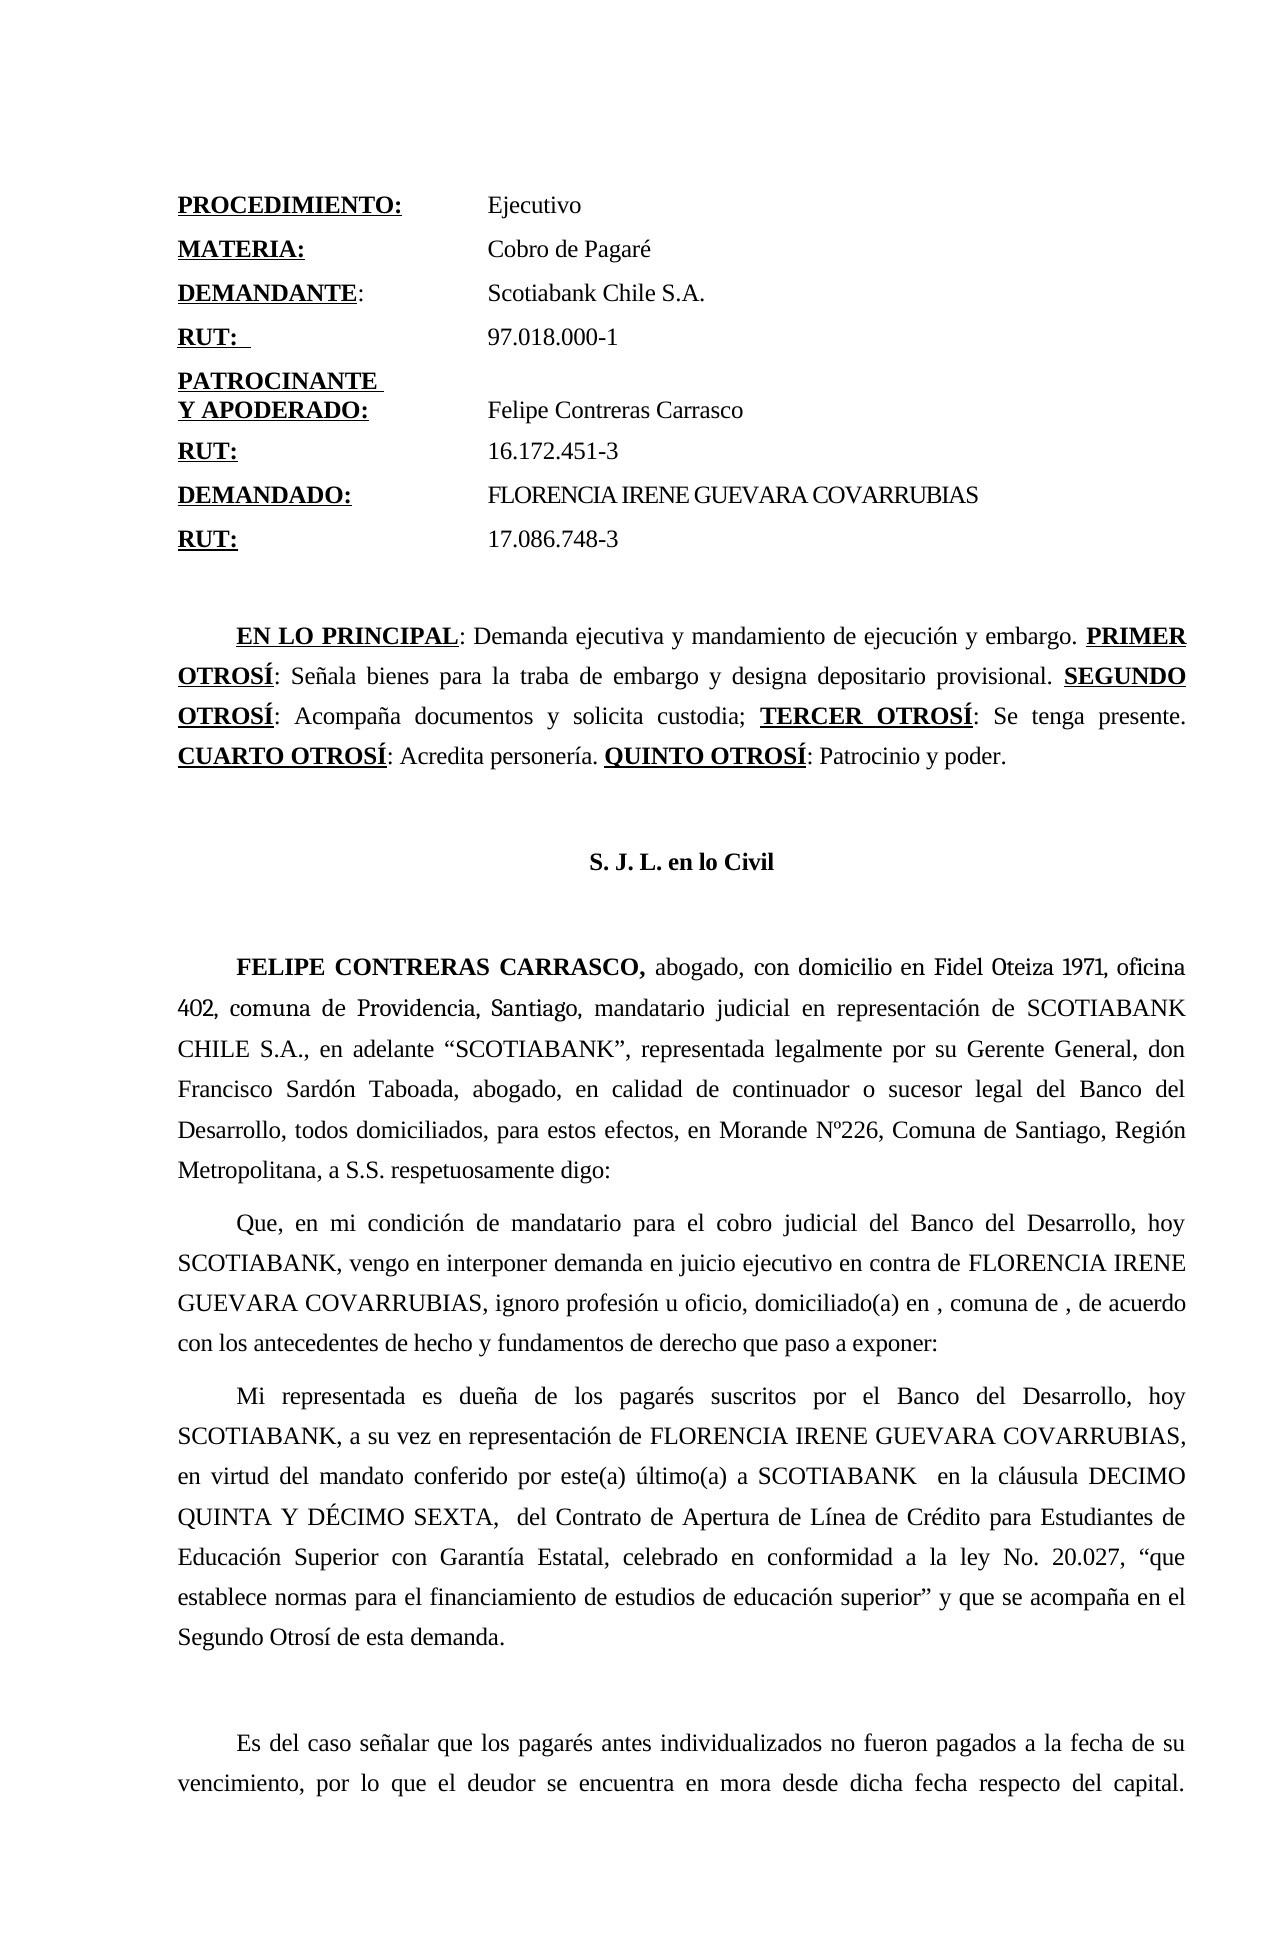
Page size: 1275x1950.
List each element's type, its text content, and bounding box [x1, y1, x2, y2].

text FELIPE CONTRERAS CARRASCO, abogado, con domicilio en Fidel Oteiza 1971, oficina 402, comuna de Providencia, Santiago, mandatario judicial en representación de SCOTIABANK CHILE S.A., en adelante “SCOTIABANK”, representada legalmente por su Gerente General, don Francisco Sardón Taboada, abogado, en calidad de continuador o sucesor legal del Banco del Desarrollo, todos domiciliados, para estos efectos, en Morande Nº226, Comuna de Santiago, Región Metropolitana, a S.S. respetuosamente digo: [177, 952, 1186, 1184]
text Mi representada es dueña de los pagarés suscritos por el Banco del Desarrollo, hoy SCOTIABANK, a su vez en representación de FLORENCIA IRENE GUEVARA COVARRUBIAS, en virtud del mandato conferido por este(a) último(a) a SCOTIABANK en la cláusula DECIMO QUINTA Y DÉCIMO SEXTA, del Contrato de Apertura de Línea de Crédito para Estudiantes de Educación Superior con Garantía Estatal, celebrado en conformidad a la ley No. 20.027, “que establece normas para el financiamiento de estudios de educación superior” y que se acompaña en el Segundo Otrosí de esta demanda. [177, 1381, 1186, 1651]
text DEMANDANTE: Scotiabank Chile S.A. [177, 278, 1186, 307]
text RUT: 97.018.000-1 [177, 322, 1186, 351]
text PROCEDIMIENTO: Ejecutivo [177, 190, 1186, 218]
text S. J. L. en lo Civil [177, 847, 1186, 876]
text RUT: 16.172.451-3 [177, 436, 1186, 465]
text Que, en mi condición de mandatario para el cobro judicial del Banco del Desarrollo, hoy SCOTIABANK, vengo en interponer demanda en juicio ejecutivo en contra de FLORENCIA IRENE GUEVARA COVARRUBIAS, ignoro profesión u oficio, domiciliado(a) en , comuna de , de acuerdo con los antecedentes de hecho y fundamentos de derecho que paso a exponer: [177, 1208, 1186, 1357]
text RUT: 17.086.748-3 [177, 524, 1186, 553]
text Y APODERADO: Felipe Contreras Carrasco [177, 395, 1186, 423]
text EN LO PRINCIPAL: Demanda ejecutiva y mandamiento de ejecución y embargo. PRIMER OTROSÍ: Señala bienes para la traba de embargo y designa depositario provisional. SEGUNDO OTROSÍ: Acompaña documentos y solicita custodia; TERCER OTROSÍ: Se tenga presente. CUARTO OTROSÍ: Acredita personería. QUINTO OTROSÍ: Patrocinio y poder. [177, 621, 1186, 770]
text DEMANDADO: FLORENCIA IRENE GUEVARA COVARRUBIAS [177, 480, 1186, 509]
text PATROCINANTE [177, 366, 1186, 395]
text MATERIA: Cobro de Pagaré [177, 234, 1186, 262]
